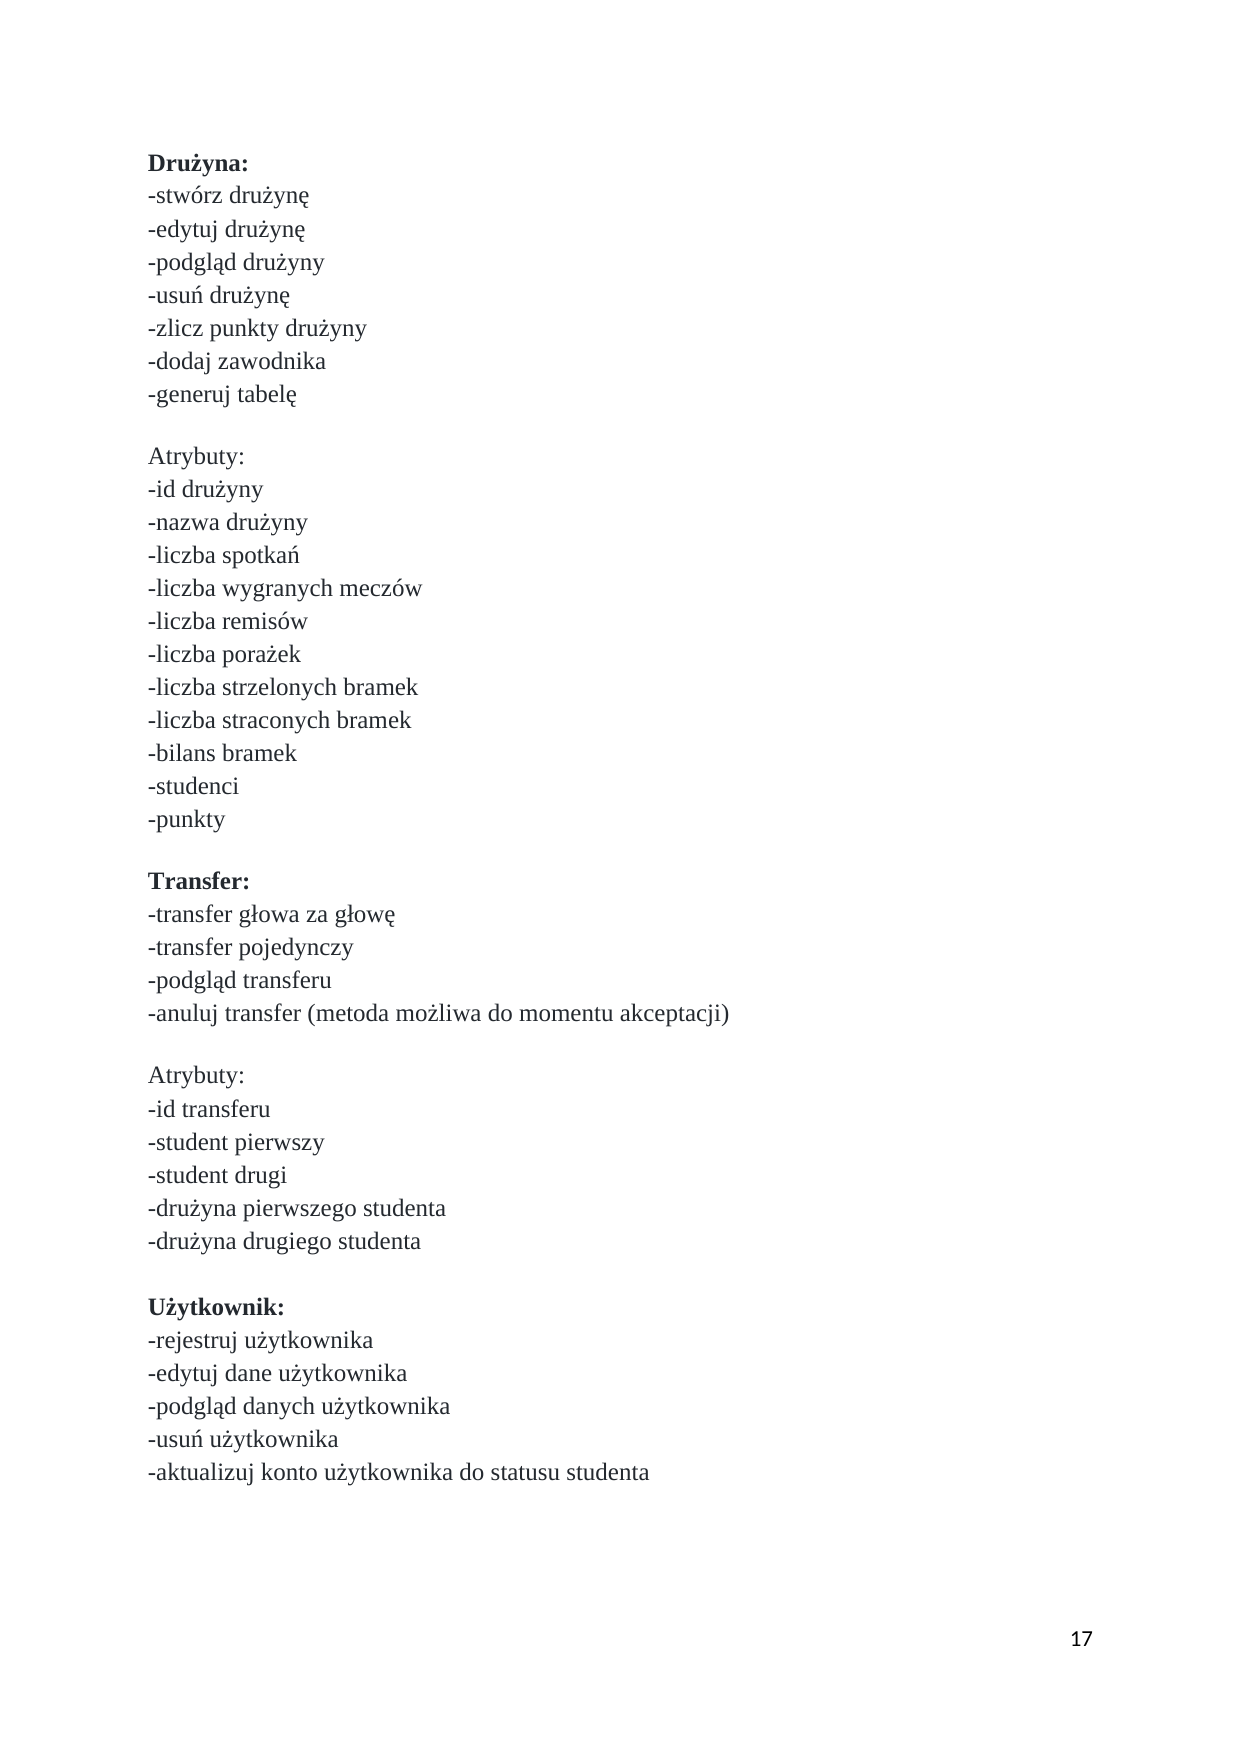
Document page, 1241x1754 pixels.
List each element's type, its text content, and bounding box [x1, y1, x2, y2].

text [148, 148, 1093, 407]
text Atrybuty: -id transferu -student pierwszy -student drugi -drużyna pierwszego studenta -drużyna drugiego studenta Użytkownik: -rejestruj użytkownika -edytuj dane użytkownika -podgląd danych użytkownika -usuń użytkownika -aktualizuj konto użytkownika do statusu studenta [148, 1061, 1093, 1518]
text Transfer: -transfer głowa za głowę -transfer pojedynczy -podgląd transferu -anuluj transfer (metoda możliwa do momentu akceptacji) [148, 866, 1093, 1027]
text Atrybuty: -id drużyny -nazwa drużyny -liczba spotkań -liczba wygranych meczów -liczba remisów -liczba porażek -liczba strzelonych bramek -liczba straconych bramek -bilans bramek -studenci -punkty [148, 441, 1093, 833]
